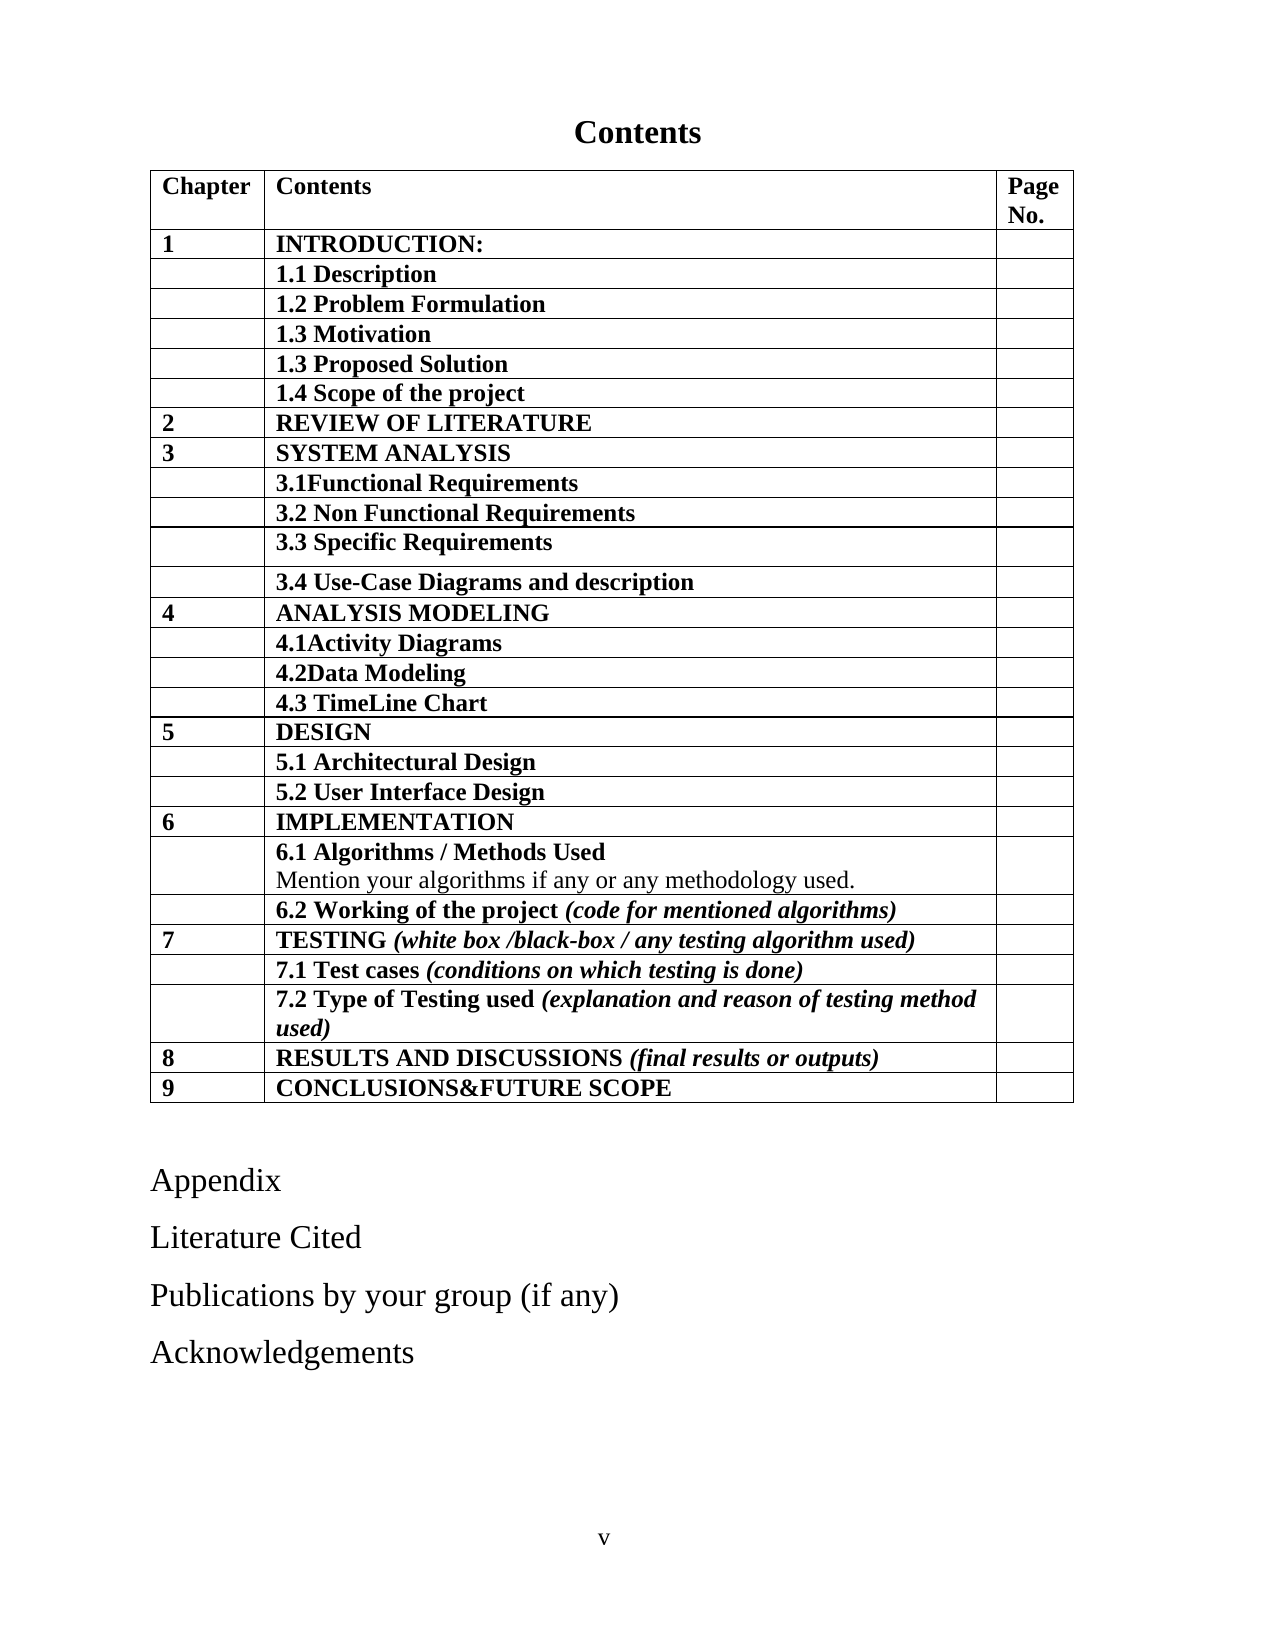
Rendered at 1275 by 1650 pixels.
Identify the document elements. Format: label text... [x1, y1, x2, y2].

table_cell [151, 319, 264, 348]
table_cell 5.1 Architectural Design [265, 747, 996, 776]
table_cell [151, 985, 264, 1042]
table_cell [151, 289, 264, 318]
table_cell 4.2Data Modeling [265, 658, 996, 687]
table_cell [151, 777, 264, 806]
table_cell [997, 468, 1073, 497]
table_cell 4.3 TimeLine Chart [265, 688, 996, 716]
table_cell [997, 955, 1073, 983]
table_cell RESULTS AND DISCUSSIONS (final results or outputs) [265, 1043, 996, 1072]
table_cell 3.3 Specific Requirements [265, 528, 996, 566]
table_cell [997, 1073, 1073, 1102]
table_cell [997, 259, 1073, 288]
table_cell [151, 528, 264, 566]
table_cell 1.3 Proposed Solution [265, 349, 996, 377]
table_cell [997, 777, 1073, 806]
table_cell [997, 379, 1073, 407]
table_cell [151, 468, 264, 497]
table_cell [997, 985, 1073, 1042]
table_cell [151, 688, 264, 716]
table_cell [151, 658, 264, 687]
table_cell [997, 319, 1073, 348]
table_cell 1.3 Motivation [265, 319, 996, 348]
table_cell [997, 408, 1073, 437]
table_cell INTRODUCTION: [265, 230, 996, 258]
table_cell TESTING (white box /black-box / any testing algorithm used) [265, 925, 996, 954]
table_cell [997, 718, 1073, 746]
table_cell [151, 498, 264, 526]
table_cell [997, 747, 1073, 776]
table_cell 8 [151, 1043, 264, 1072]
table_cell 3.2 Non Functional Requirements [265, 498, 996, 526]
table_cell CONCLUSIONS&FUTURE SCOPE [265, 1073, 996, 1102]
table_cell 4.1Activity Diagrams [265, 628, 996, 657]
table_cell [997, 628, 1073, 657]
table_cell 1.4 Scope of the project [265, 379, 996, 407]
table_cell 7.1 Test cases (conditions on which testing is done) [265, 955, 996, 983]
table_cell [151, 379, 264, 407]
table_cell [997, 895, 1073, 924]
table_cell [997, 349, 1073, 377]
table_header Page No. [997, 171, 1073, 228]
table_cell [151, 259, 264, 288]
table_cell [997, 528, 1073, 566]
table_cell 7.2 Type of Testing used (explanation and reason of testing method used) [265, 985, 996, 1042]
table_cell [151, 955, 264, 983]
table_cell 7 [151, 925, 264, 954]
table_cell SYSTEM ANALYSIS [265, 438, 996, 467]
table_cell 1.2 Problem Formulation [265, 289, 996, 318]
table_cell [997, 567, 1073, 597]
table_cell [997, 688, 1073, 716]
table_cell ANALYSIS MODELING [265, 598, 996, 627]
text Publications by your group (if any) [150, 1275, 1125, 1313]
table_cell DESIGN [265, 718, 996, 746]
text Contents [150, 112, 1125, 151]
table_cell 6.1 Algorithms / Methods Used Mention your algorithms if any or any methodology used. [265, 837, 996, 894]
table_cell [151, 628, 264, 657]
table_cell [997, 438, 1073, 467]
table_header Contents [265, 171, 996, 228]
table_cell [997, 807, 1073, 836]
table_cell [151, 747, 264, 776]
table_cell REVIEW OF LITERATURE [265, 408, 996, 437]
table_cell IMPLEMENTATION [265, 807, 996, 836]
table_cell 6.2 Working of the project (code for mentioned algorithms) [265, 895, 996, 924]
table_cell 2 [151, 408, 264, 437]
table_cell [997, 598, 1073, 627]
table_cell 4 [151, 598, 264, 627]
text Acknowledgements [150, 1333, 1125, 1371]
table_cell 9 [151, 1073, 264, 1102]
text Literature Cited [150, 1218, 1125, 1256]
table_cell [151, 895, 264, 924]
table_cell 5 [151, 718, 264, 746]
table_cell 1 [151, 230, 264, 258]
table_cell [151, 567, 264, 597]
table_cell 1.1 Description [265, 259, 996, 288]
table_cell 3.1Functional Requirements [265, 468, 996, 497]
table_cell [151, 837, 264, 894]
table_header Chapter [151, 171, 264, 228]
table_cell [997, 498, 1073, 526]
table_cell [997, 230, 1073, 258]
table_cell [151, 349, 264, 377]
table_cell [997, 289, 1073, 318]
table_cell 6 [151, 807, 264, 836]
table_cell [997, 837, 1073, 894]
table_cell 3.4 Use-Case Diagrams and description [265, 567, 996, 597]
table_cell 5.2 User Interface Design [265, 777, 996, 806]
table_cell 3 [151, 438, 264, 467]
table_cell [997, 925, 1073, 954]
text Appendix [150, 1160, 1125, 1198]
table_cell [997, 658, 1073, 687]
table_cell [997, 1043, 1073, 1072]
